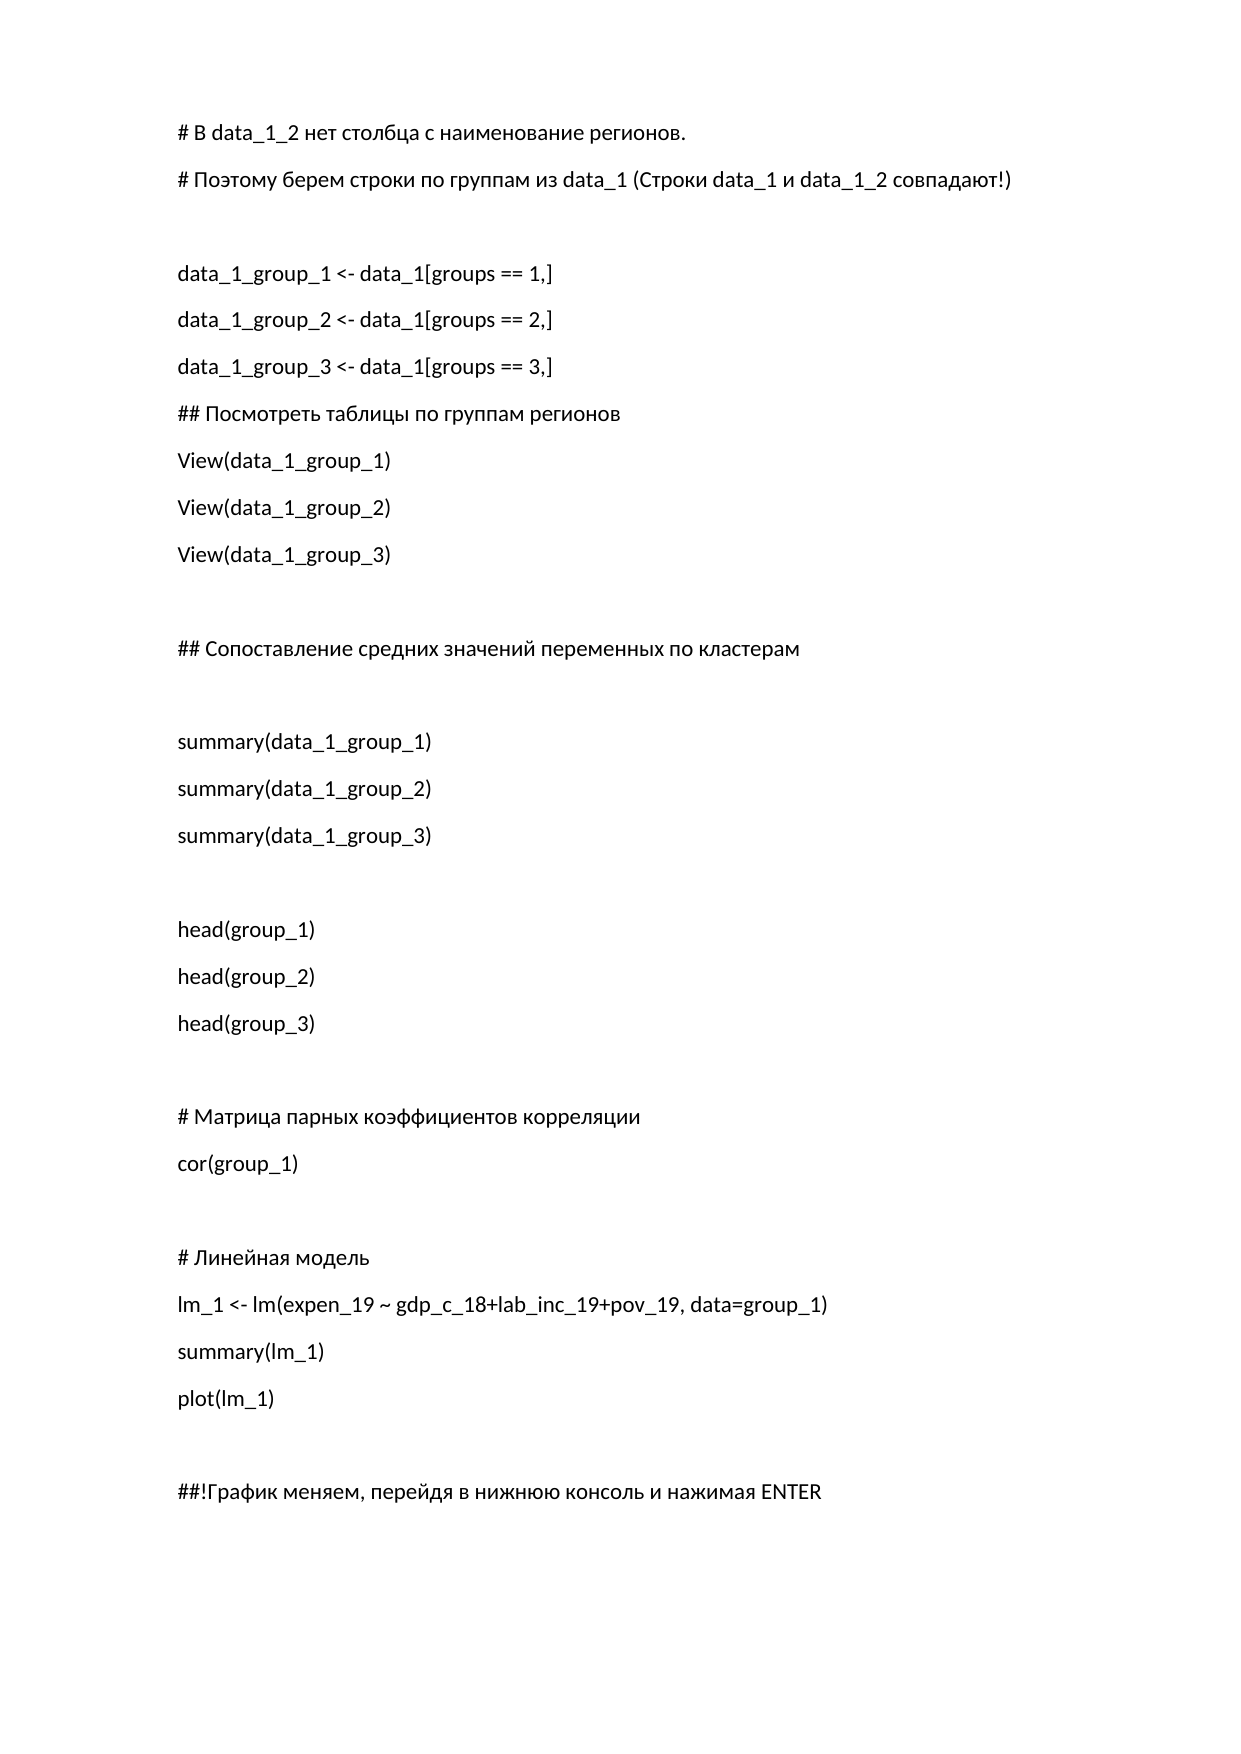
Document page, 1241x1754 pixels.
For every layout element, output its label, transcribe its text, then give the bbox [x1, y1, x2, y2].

text View(data_1_group_3) [177, 540, 1152, 568]
text head(group_2) [177, 962, 1152, 990]
text # Поэтому берем строки по группам из data_1 (Строки data_1 и data_1_2 совпадают!) [177, 165, 1152, 193]
text head(group_1) [177, 915, 1152, 943]
text # Матрица парных коэффициентов корреляции [177, 1102, 1152, 1131]
text # Линейная модель [177, 1243, 1152, 1271]
text lm_1 <- lm(expen_19 ~ gdp_c_18+lab_inc_19+pov_19, data=group_1) [177, 1290, 1152, 1318]
text ## Сопоставление средних значений переменных по кластерам [177, 634, 1152, 662]
text data_1_group_3 <- data_1[groups == 3,] [177, 352, 1152, 381]
text summary(data_1_group_1) [177, 727, 1152, 756]
text summary(lm_1) [177, 1337, 1152, 1365]
text data_1_group_2 <- data_1[groups == 2,] [177, 306, 1152, 334]
text # В data_1_2 нет столбца с наименование регионов. [177, 118, 1152, 146]
text summary(data_1_group_3) [177, 821, 1152, 849]
text plot(lm_1) [177, 1384, 1152, 1412]
text summary(data_1_group_2) [177, 774, 1152, 802]
text ##!График меняем, перейдя в нижнюю консоль и нажимая ENTER [177, 1477, 1152, 1506]
text ## Посмотреть таблицы по группам регионов [177, 399, 1152, 427]
text View(data_1_group_1) [177, 446, 1152, 474]
text head(group_3) [177, 1009, 1152, 1037]
text data_1_group_1 <- data_1[groups == 1,] [177, 259, 1152, 287]
text cor(group_1) [177, 1149, 1152, 1177]
text View(data_1_group_2) [177, 493, 1152, 521]
